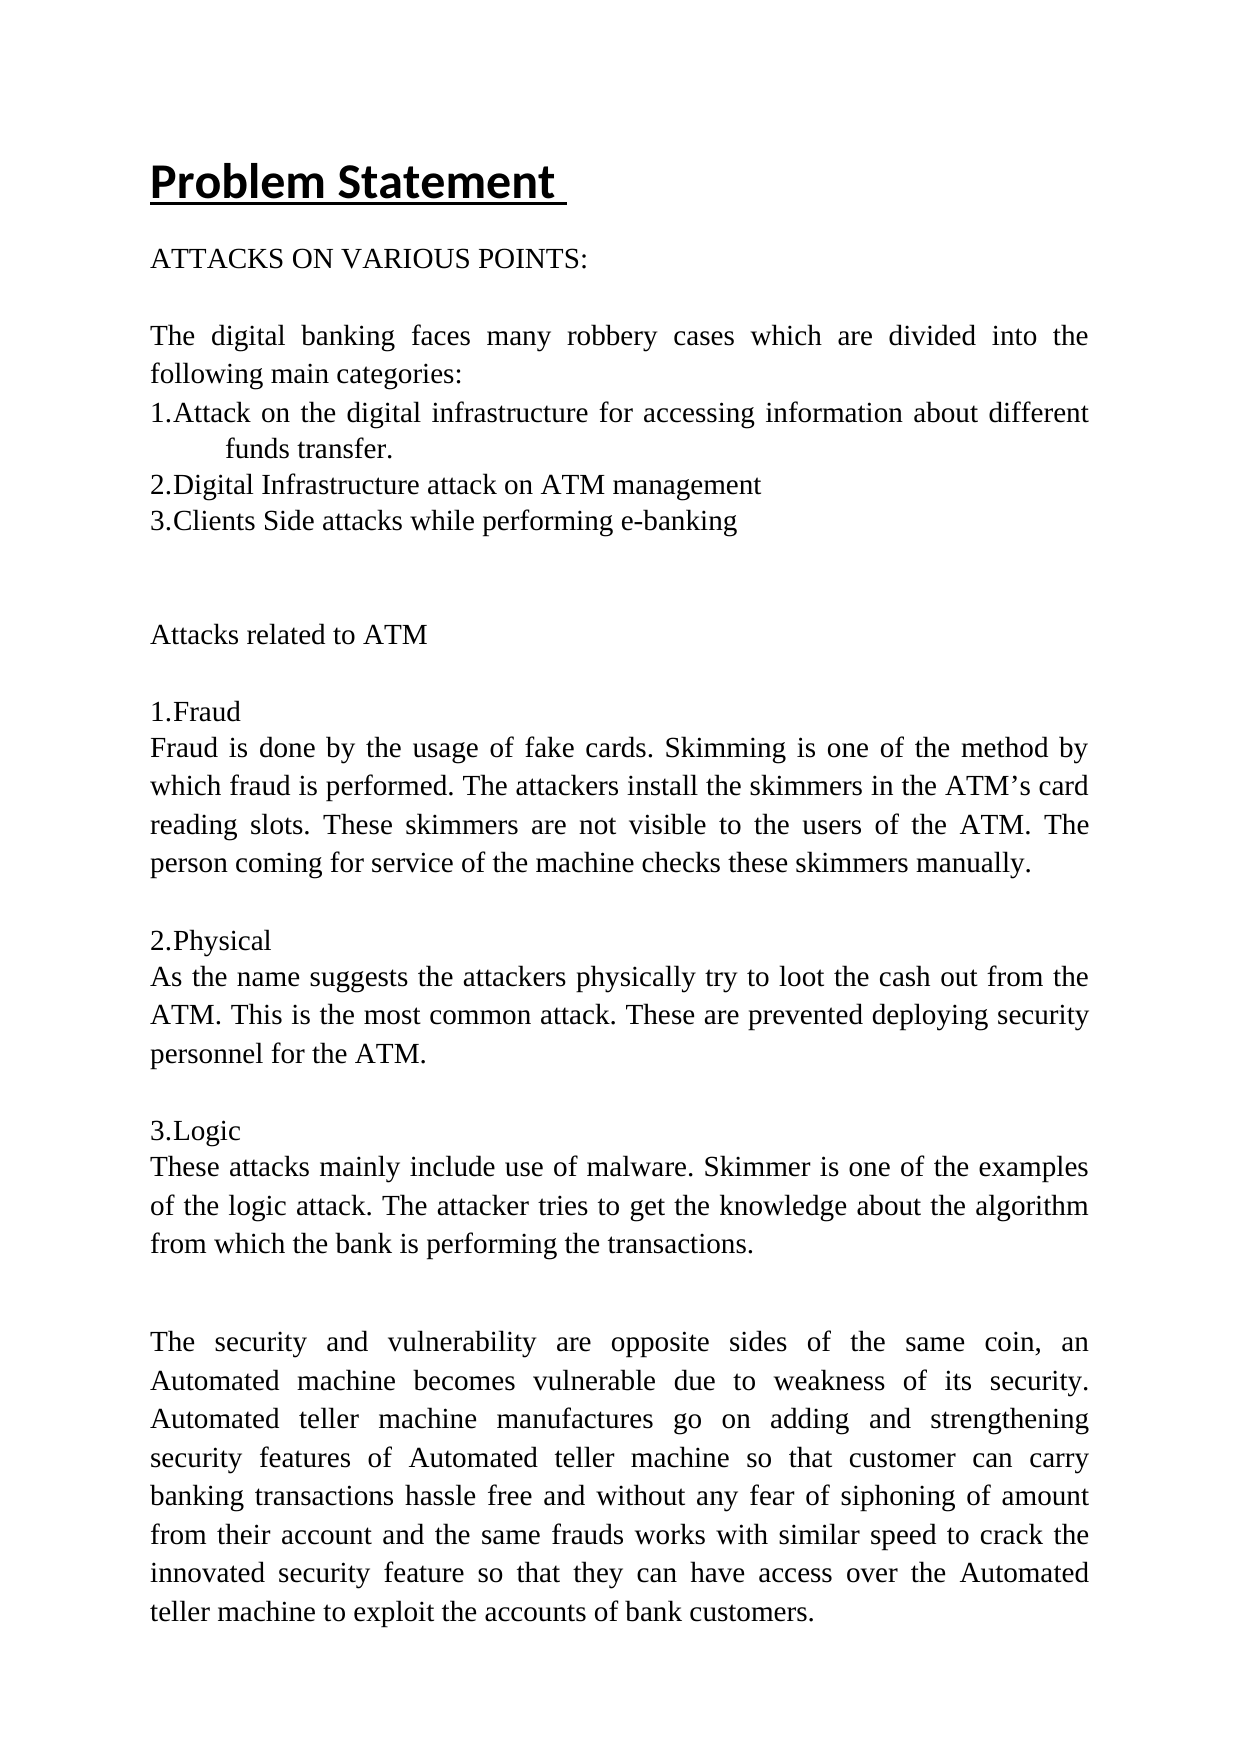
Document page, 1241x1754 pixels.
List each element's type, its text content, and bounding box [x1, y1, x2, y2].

list Attack on the digital infrastructure for accessing information about different funds transfer. [150, 395, 1090, 465]
list Physical [150, 923, 1090, 956]
text Problem Statement [150, 150, 1090, 211]
list Digital Infrastructure attack on ATM management [150, 467, 1090, 501]
text The digital banking faces many robbery cases which are divided into the following main categories: [150, 318, 1090, 390]
text ATTACKS ON VARIOUS POINTS: [150, 241, 1090, 274]
text Fraud is done by the usage of fake cards. Skimming is one of the method by which fraud is performed. The attackers install the skimmers in the ATM’s card reading slots. These skimmers are not visible to the users of the ATM. The person coming for service of the machine checks these skimmers manually. [150, 730, 1090, 879]
text As the name suggests the attackers physically try to loot the cash out from the ATM. This is the most common attack. These are prevented deploying security personnel for the ATM. [150, 959, 1090, 1069]
text Attacks related to ATM [150, 617, 1090, 650]
text The security and vulnerability are opposite sides of the same coin, an Automated machine becomes vulnerable due to weakness of its security. Automated teller machine manufactures go on adding and strengthening security features of Automated teller machine so that customer can carry banking transactions hassle free and without any fear of siphoning of amount from their account and the same frauds works with similar speed to crack the innovated security feature so that they can have access over the Automated teller machine to exploit the accounts of bank customers. [150, 1324, 1090, 1627]
text These attacks mainly include use of malware. Skimmer is one of the examples of the logic attack. The attacker tries to get the knowledge about the algorithm from which the bank is performing the transactions. [150, 1149, 1090, 1260]
list Clients Side attacks while performing e-banking [150, 503, 1090, 537]
list Logic [150, 1113, 1090, 1147]
list Fraud [150, 694, 1090, 727]
